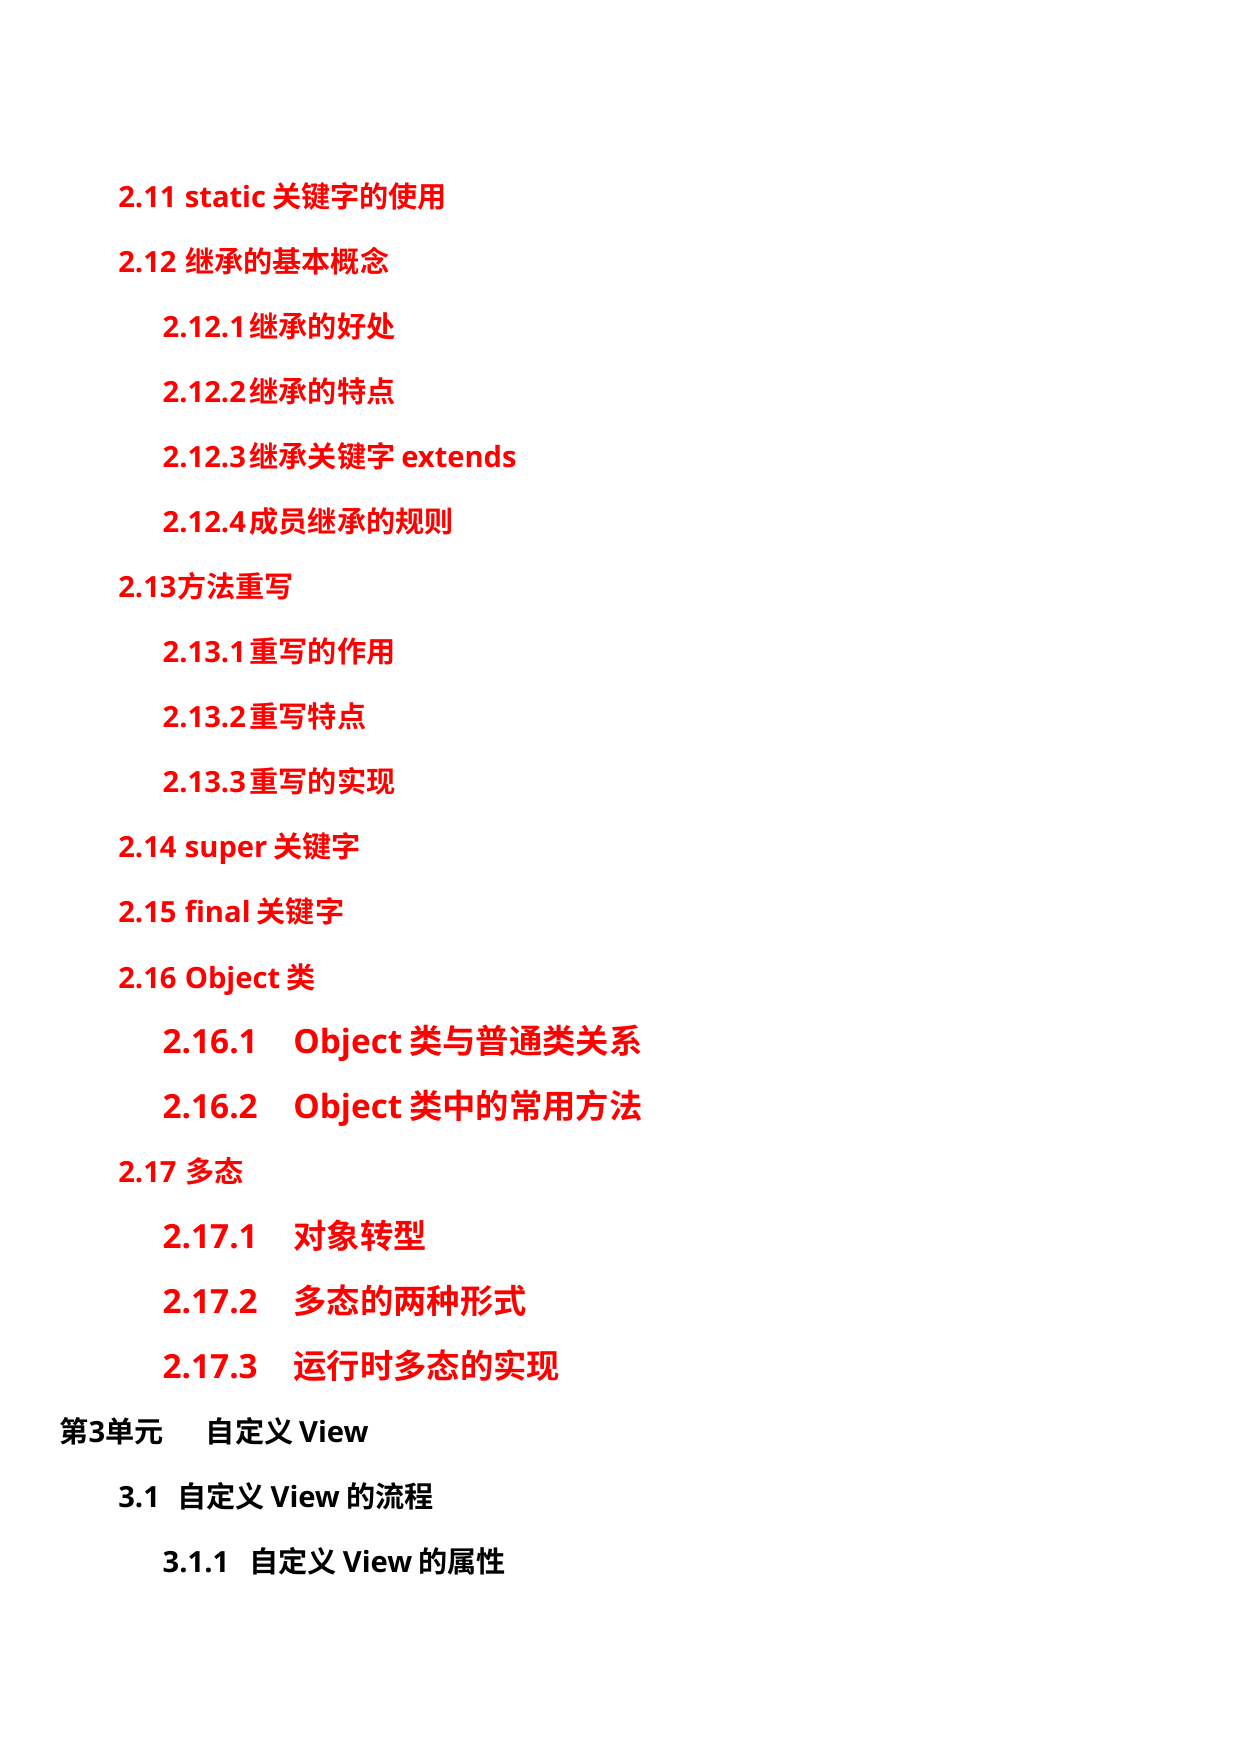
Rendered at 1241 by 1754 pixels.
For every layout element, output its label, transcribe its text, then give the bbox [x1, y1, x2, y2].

list 继承的好处 [162, 292, 1122, 357]
list 自定义View的流程 [118, 1462, 1122, 1527]
list Object类与普通类关系 [162, 1007, 1122, 1072]
list 运行时多态的实现 [162, 1332, 1122, 1397]
list static关键字的使用 [118, 162, 1122, 227]
list 方法重写 [118, 552, 1122, 617]
text 多态 [118, 1137, 1122, 1202]
list 继承的基本概念 [118, 227, 1122, 292]
list 自定义View的属性 [162, 1527, 1122, 1592]
list 重写的实现 [162, 747, 1122, 812]
list Object类中的常用方法 [162, 1072, 1122, 1137]
list 重写特点 [162, 682, 1122, 747]
list final关键字 [118, 877, 1122, 942]
list super关键字 [118, 812, 1122, 877]
text 自定义View [59, 1397, 1122, 1462]
list 继承关键字extends [162, 422, 1122, 487]
list 继承的特点 [162, 357, 1122, 422]
list 多态的两种形式 [162, 1267, 1122, 1332]
list 成员继承的规则 [162, 487, 1122, 552]
list 对象转型 [162, 1202, 1122, 1267]
text Object类 [118, 942, 1122, 1007]
list 重写的作用 [162, 617, 1122, 682]
